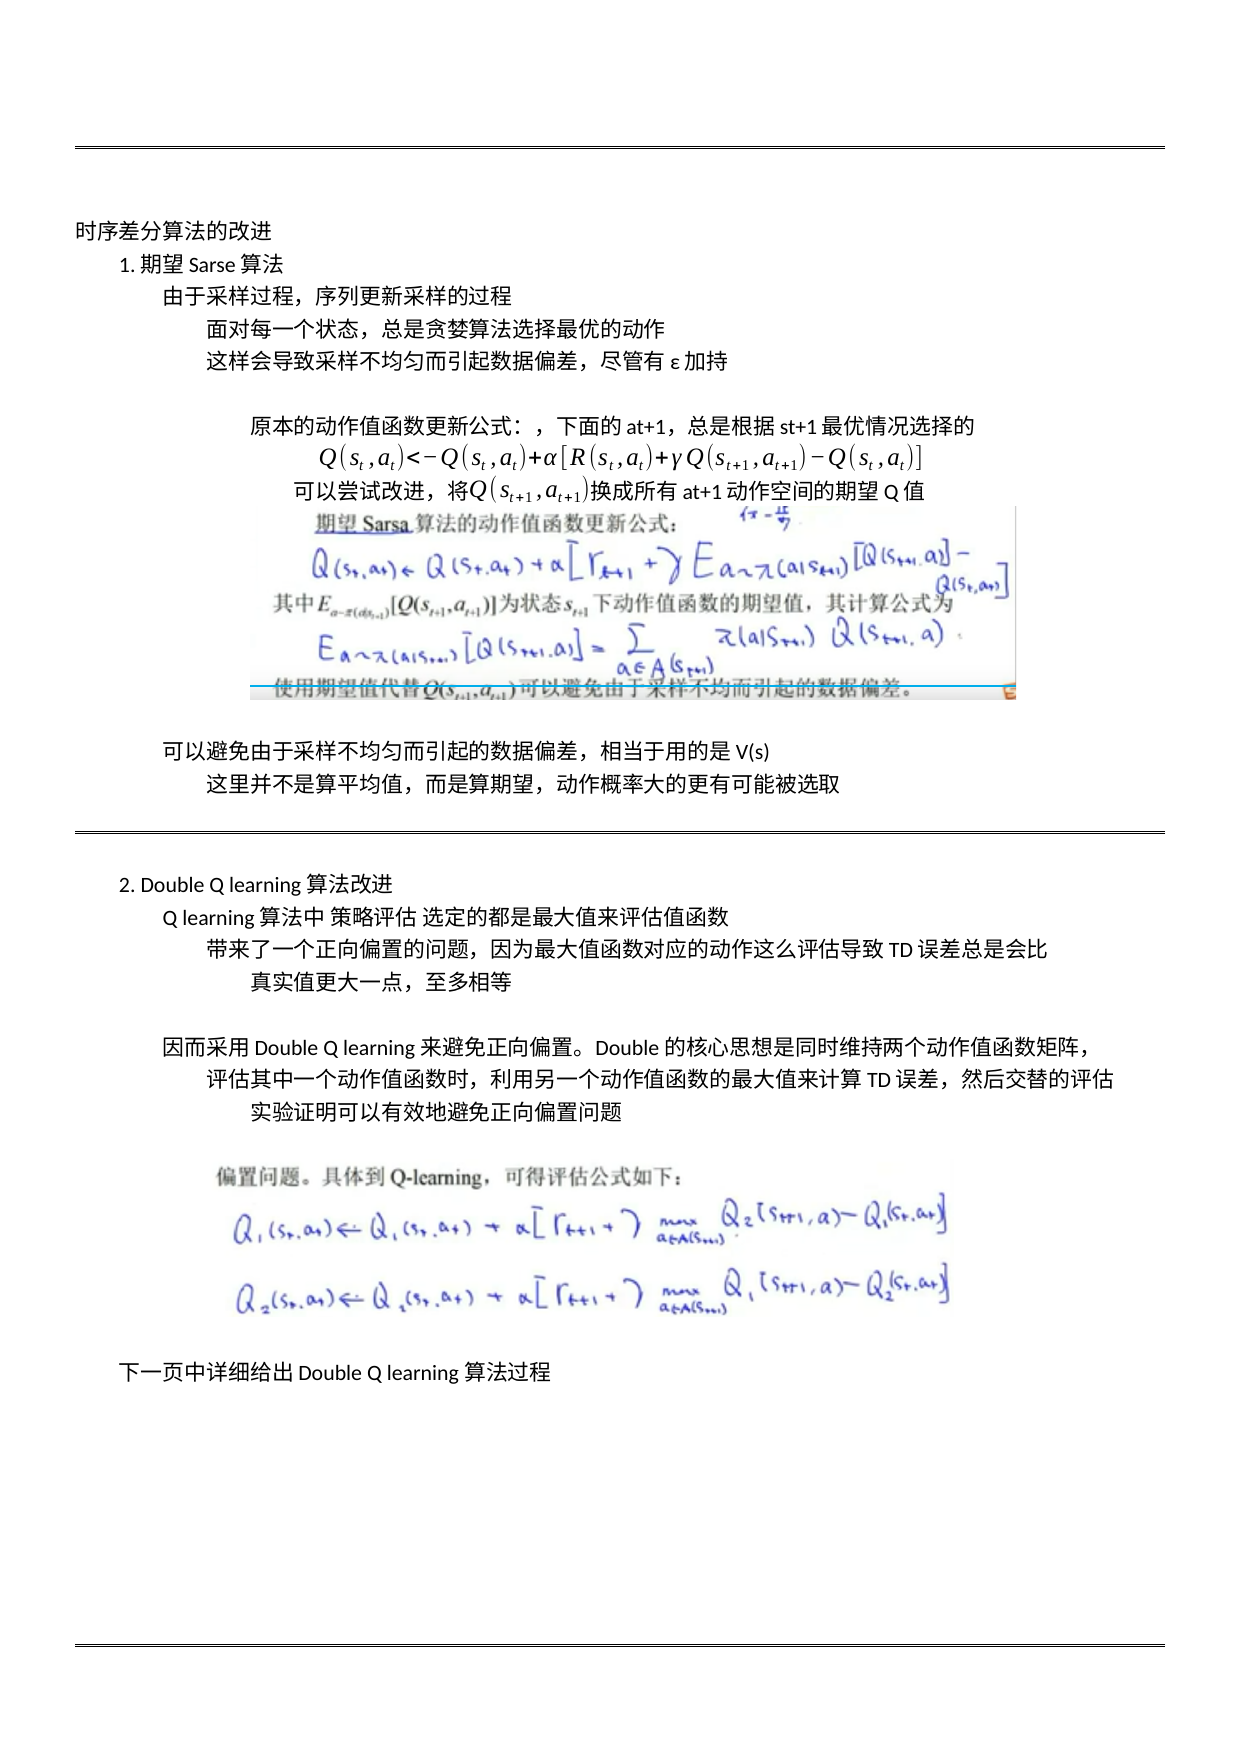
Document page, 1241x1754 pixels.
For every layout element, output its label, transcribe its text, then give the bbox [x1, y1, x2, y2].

list 时序差分算法的改进 [75, 214, 1165, 246]
list 下一页中详细给出Double Q learning 算法过程 [75, 1354, 1165, 1387]
list 实验证明可以有效地避免正向偏置问题 [206, 1094, 1165, 1127]
picture [206, 1159, 955, 1317]
list 期望Sarse算法 [75, 246, 1165, 279]
list 由于采样过程，序列更新采样的过程 [119, 279, 1165, 311]
list 面对每一个状态，总是贪婪算法选择最优的动作 [162, 311, 1165, 344]
list Double Q learning 算法改进 [75, 867, 1165, 899]
list 原本的动作值函数更新公式：，下面的at+1，总是根据st+1最优情况选择的 [206, 409, 1165, 441]
list 这样会导致采样不均匀而引起数据偏差，尽管有ε加持 [162, 344, 1165, 376]
list 这里并不是算平均值，而是算期望，动作概率大的更有可能被选取 [162, 766, 1165, 799]
list 带来了一个正向偏置的问题，因为最大值函数对应的动作这么评估导致TD误差总是会比 [162, 932, 1165, 964]
list 可以避免由于采样不均匀而引起的数据偏差，相当于用的是V(s) [119, 734, 1165, 766]
picture [250, 506, 1017, 684]
list 可以尝试改进，将换成所有at+1动作空间的期望Q值 [250, 474, 1165, 506]
list 真实值更大一点，至多相等 [206, 964, 1165, 997]
picture [250, 688, 1017, 700]
list 因而采用Double Q learning 来避免正向偏置。Double 的核心思想是同时维持两个动作值函数矩阵， [119, 1029, 1165, 1062]
list Q learning 算法中 策略评估 选定的都是最大值来评估值函数 [119, 899, 1165, 932]
list 评估其中一个动作值函数时，利用另一个动作值函数的最大值来计算TD误差，然后交替的评估 [162, 1062, 1165, 1094]
